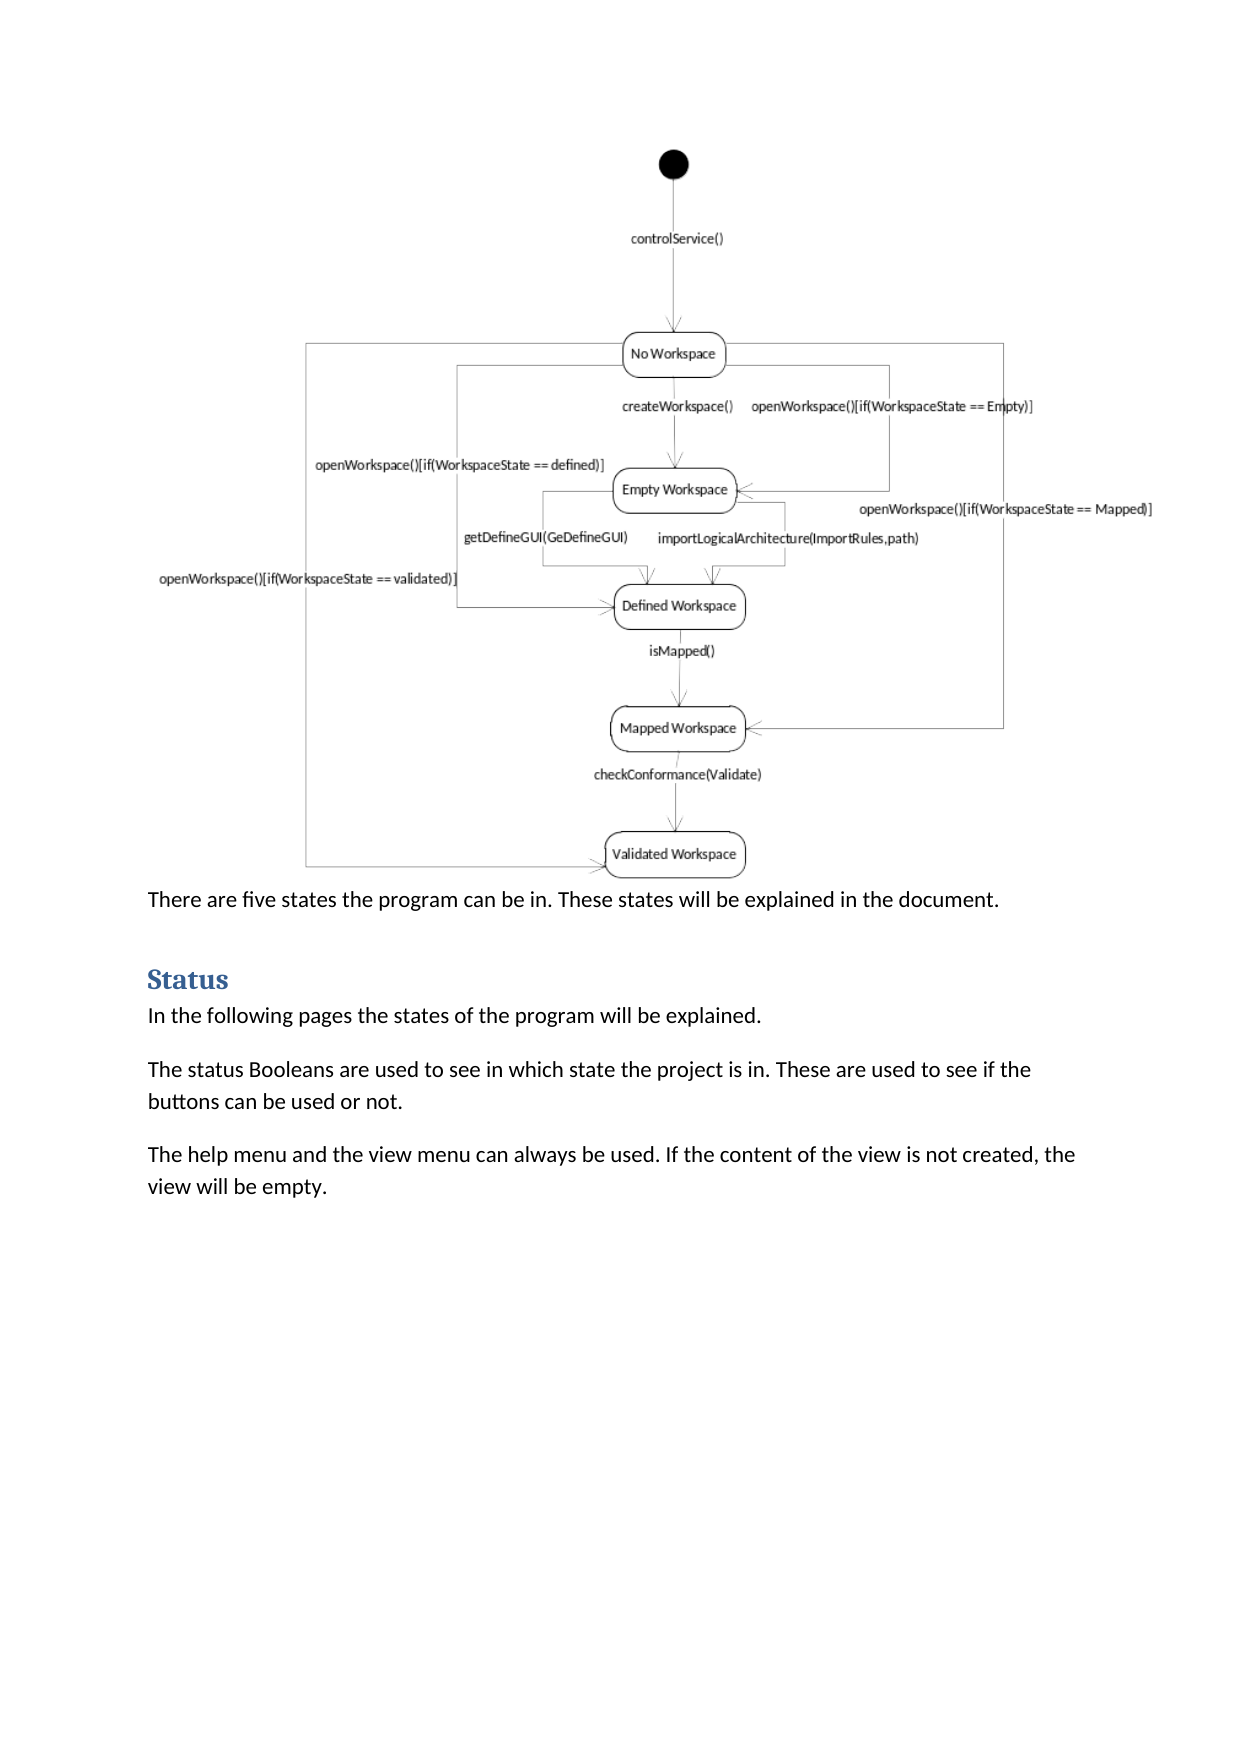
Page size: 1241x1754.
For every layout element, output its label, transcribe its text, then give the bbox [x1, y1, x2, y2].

text The help menu and the view menu can always be used. If the content of the view is not created, the view will be empty. [148, 1140, 1093, 1200]
subtitle Status [148, 963, 1093, 997]
text In the following pages the states of the program will be explained. [148, 1002, 1093, 1030]
text The status Booleans are used to see in which state the project is in. These are used to see if the buttons can be used or not. [148, 1055, 1093, 1115]
text There are five states the program can be in. These states will be explained in the document. [148, 148, 1093, 913]
